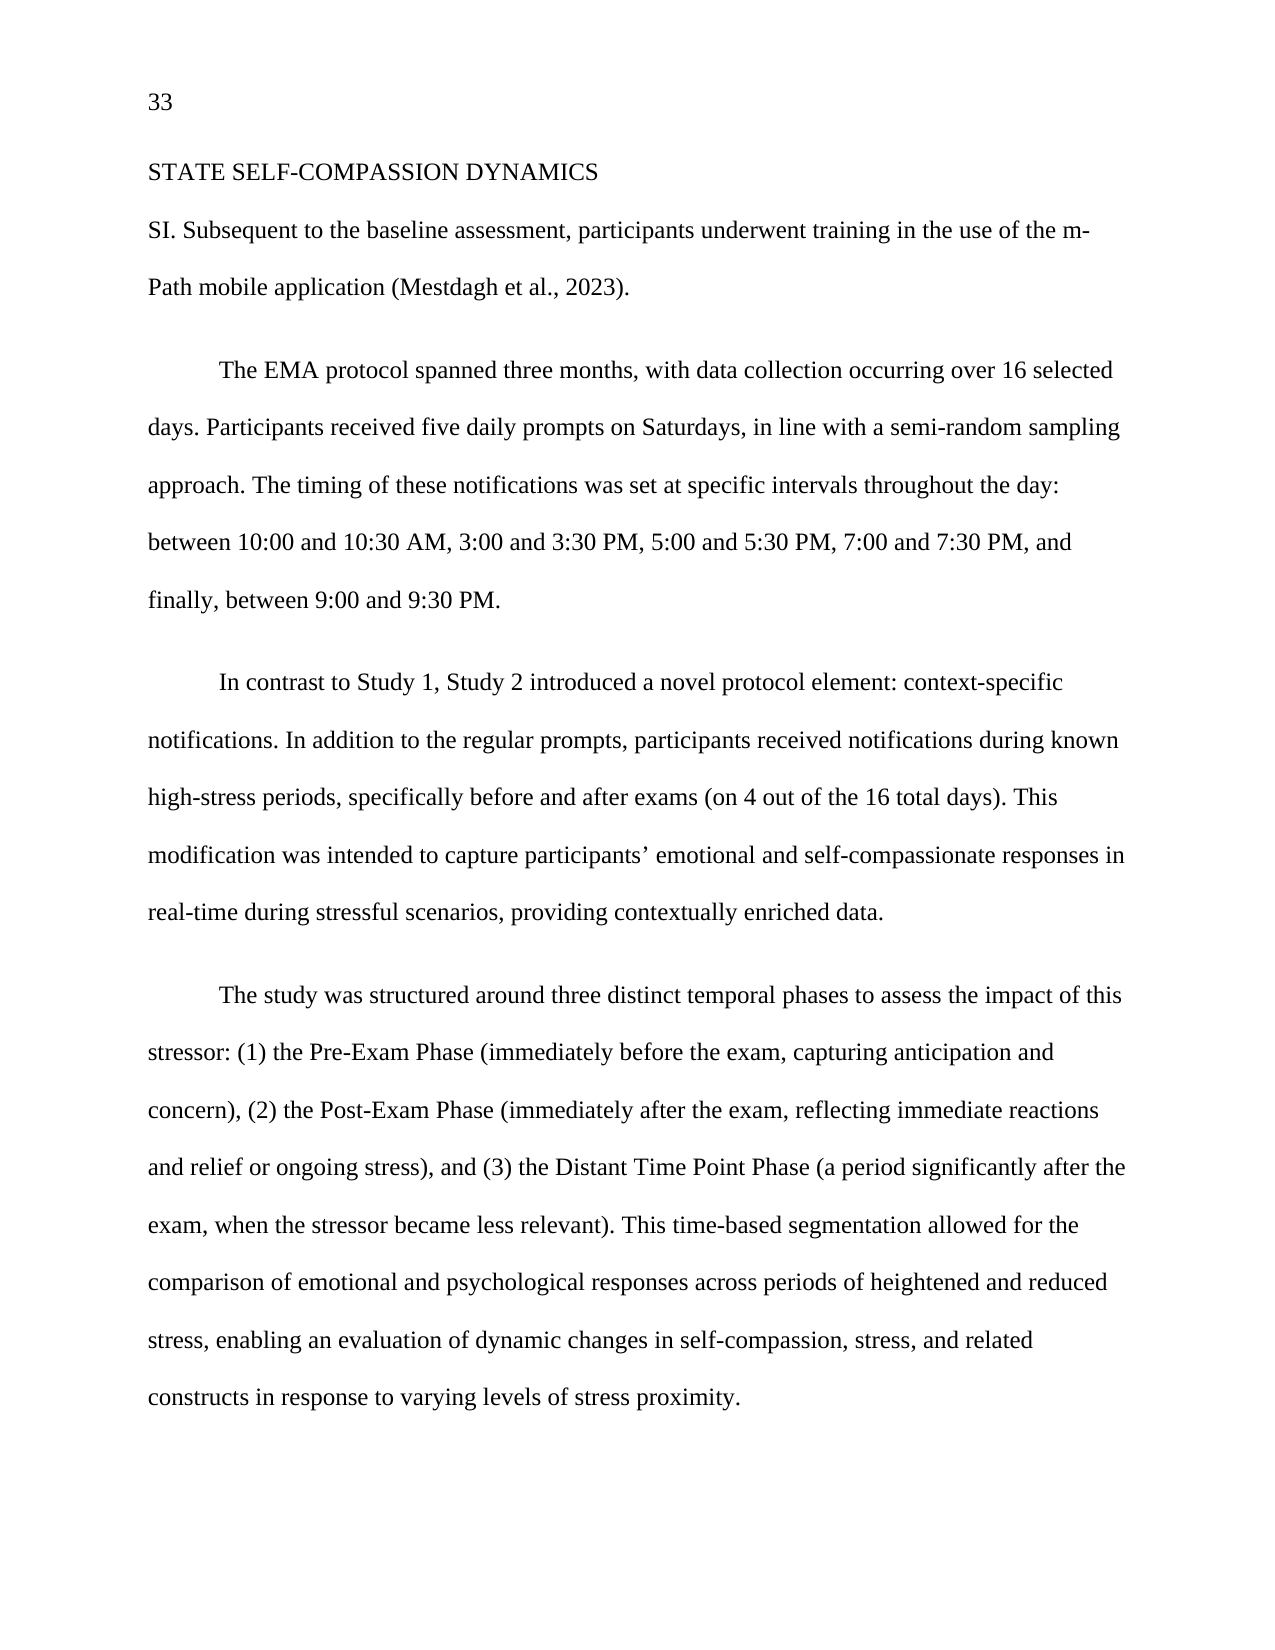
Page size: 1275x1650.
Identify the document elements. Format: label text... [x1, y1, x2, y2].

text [148, 215, 1127, 301]
text The EMA protocol spanned three months, with data collection occurring over 16 selected days. Participants received five daily prompts on Saturdays, in line with a semi-random sampling approach. The timing of these notifications was set at specific intervals throughout the day: between 10:00 and 10:30 AM, 3:00 and 3:30 PM, 5:00 and 5:30 PM, 7:00 and 7:30 PM, and finally, between 9:00 and 9:30 PM. [148, 355, 1127, 614]
